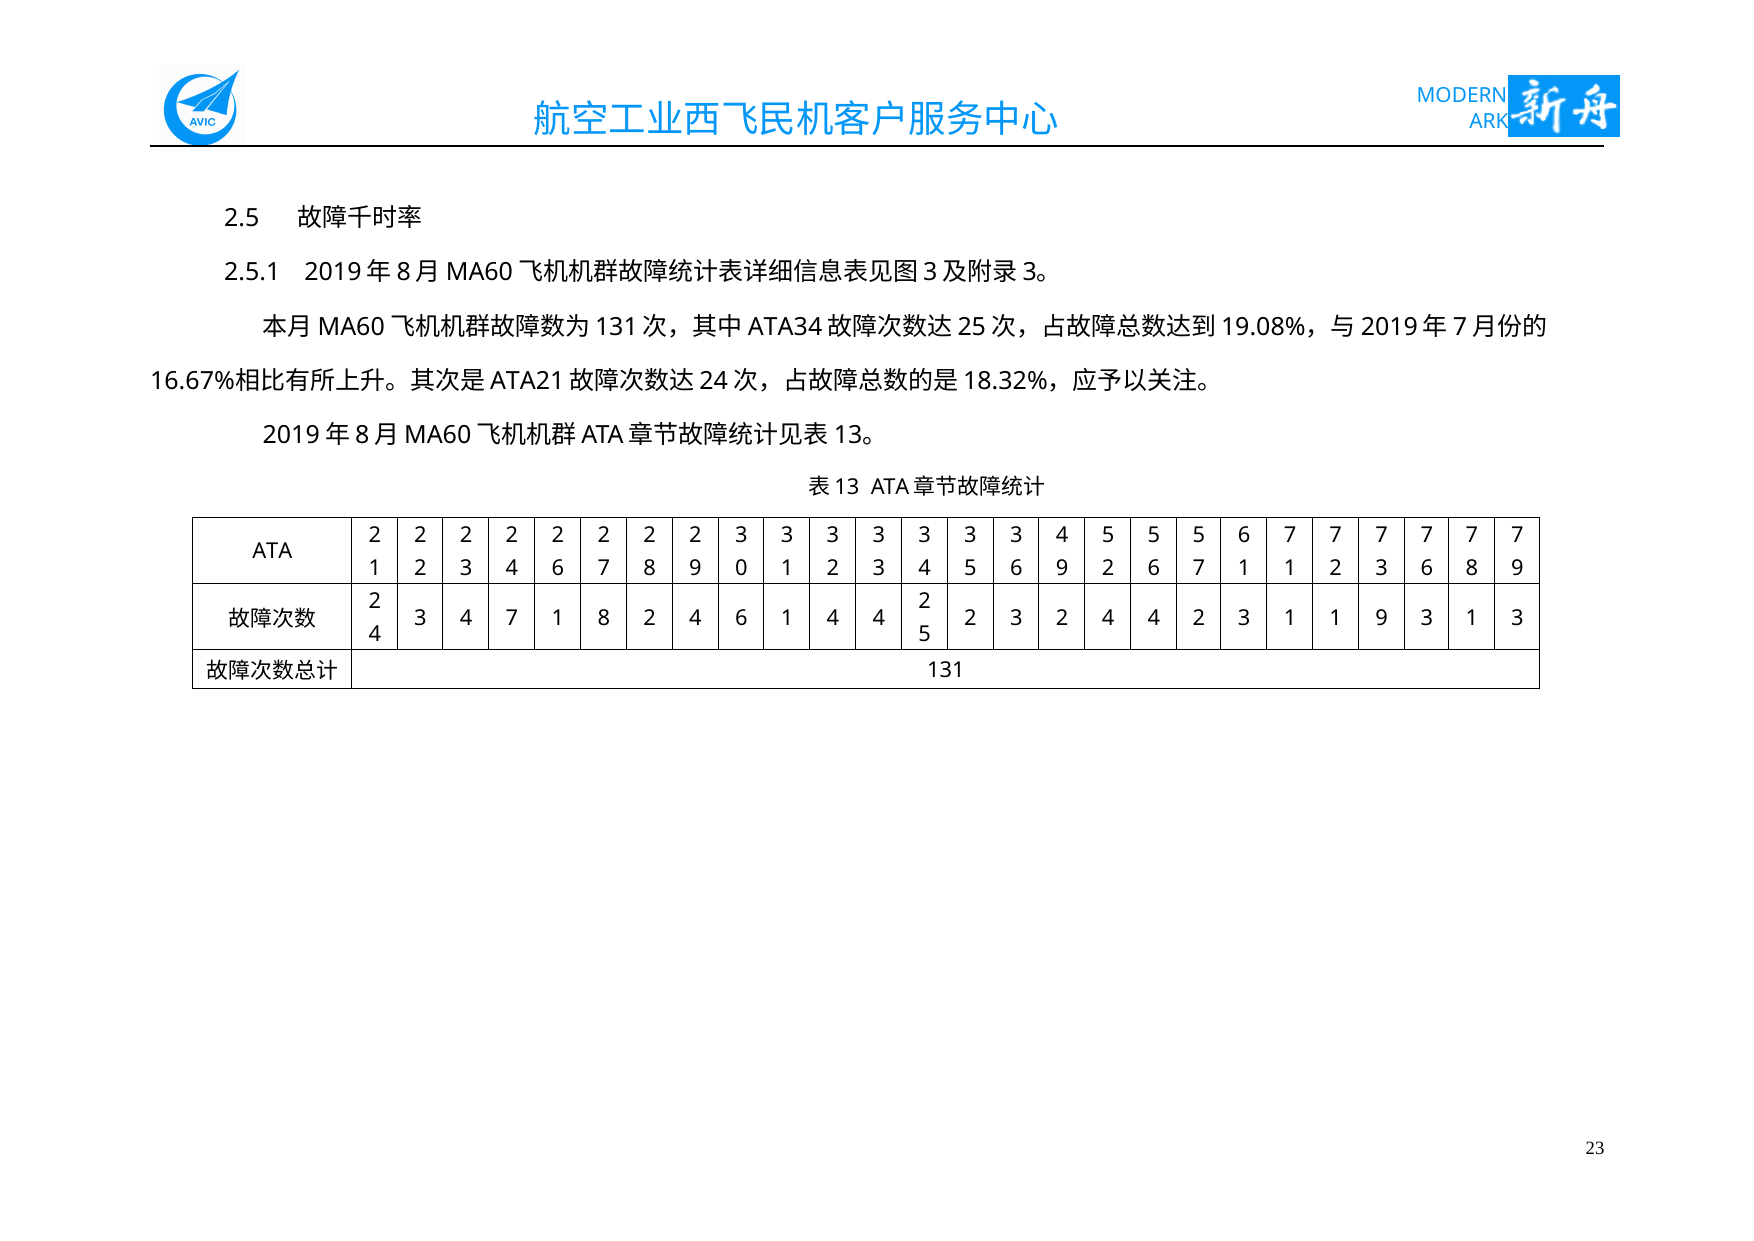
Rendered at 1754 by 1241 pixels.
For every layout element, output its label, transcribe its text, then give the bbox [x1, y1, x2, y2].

table_header 33 [856, 518, 901, 583]
table_header 30 [719, 518, 763, 583]
table_cell 6 [719, 584, 763, 649]
subtitle 故障千时率 [224, 197, 1604, 234]
table_cell 4 [1085, 584, 1130, 649]
table_cell 故障次数 [193, 584, 351, 649]
table_header 61 [1221, 518, 1266, 583]
table_cell 2 [627, 584, 672, 649]
table_header 28 [627, 518, 672, 583]
subtitle 2019年8月MA60飞机机群故障统计表详细信息表见图3及附录3。 [224, 252, 1604, 288]
table_cell 1 [1313, 584, 1358, 649]
table_cell 3 [1405, 584, 1448, 649]
table_header 71 [1267, 518, 1312, 583]
table_cell 4 [810, 584, 855, 649]
table_cell 7 [489, 584, 534, 649]
text 本月MA60飞机机群故障数为131次，其中ATA34故障次数达25次，占故障总数达到19.08%，与2019年7月份的16.67%相比有所上升。其次是ATA21故障次数达24次，占故障总数的是18.32%，应予以关注。 [150, 306, 1604, 397]
table_header 73 [1359, 518, 1404, 583]
table_cell 1 [764, 584, 809, 649]
table_header 31 [764, 518, 809, 583]
table_header 22 [398, 518, 442, 583]
table_header 32 [810, 518, 855, 583]
table_header 76 [1405, 518, 1448, 583]
table_header 36 [994, 518, 1038, 583]
table_cell 9 [1359, 584, 1404, 649]
table_cell 1 [1449, 584, 1494, 649]
text 2019年8月MA60飞机机群ATA章节故障统计见表13。 [150, 415, 1604, 451]
table_header 52 [1085, 518, 1130, 583]
table_header 26 [535, 518, 580, 583]
table_cell 故障次数总计 [193, 650, 351, 688]
picture [158, 64, 247, 145]
table_cell 2 [1039, 584, 1084, 649]
table_cell 131 [352, 650, 1539, 688]
table_cell 4 [856, 584, 901, 649]
picture [1508, 75, 1620, 137]
table_header 24 [489, 518, 534, 583]
table_header 72 [1313, 518, 1358, 583]
table_cell 3 [398, 584, 442, 649]
table_header 27 [581, 518, 626, 583]
table_cell 2 [1177, 584, 1220, 649]
table_cell 4 [673, 584, 718, 649]
table_header 29 [673, 518, 718, 583]
text 表13 ATA章节故障统计 [150, 469, 1604, 501]
table_header 34 [902, 518, 947, 583]
table_header 21 [352, 518, 397, 583]
table_cell 3 [994, 584, 1038, 649]
table_header 23 [443, 518, 488, 583]
table_cell 25 [902, 584, 947, 649]
picture [158, 147, 247, 151]
table_cell 1 [1267, 584, 1312, 649]
table_cell 24 [352, 584, 397, 649]
table_cell 4 [1131, 584, 1176, 649]
table_cell 4 [443, 584, 488, 649]
table_header 57 [1177, 518, 1220, 583]
table_header 49 [1039, 518, 1084, 583]
table_cell 3 [1495, 584, 1539, 649]
table_header 78 [1449, 518, 1494, 583]
table_cell 3 [1221, 584, 1266, 649]
table_cell 8 [581, 584, 626, 649]
table_header 79 [1495, 518, 1539, 583]
table_header ATA [193, 518, 351, 583]
table_header 35 [948, 518, 993, 583]
table_cell 2 [948, 584, 993, 649]
table_cell 1 [535, 584, 580, 649]
table_header 56 [1131, 518, 1176, 583]
